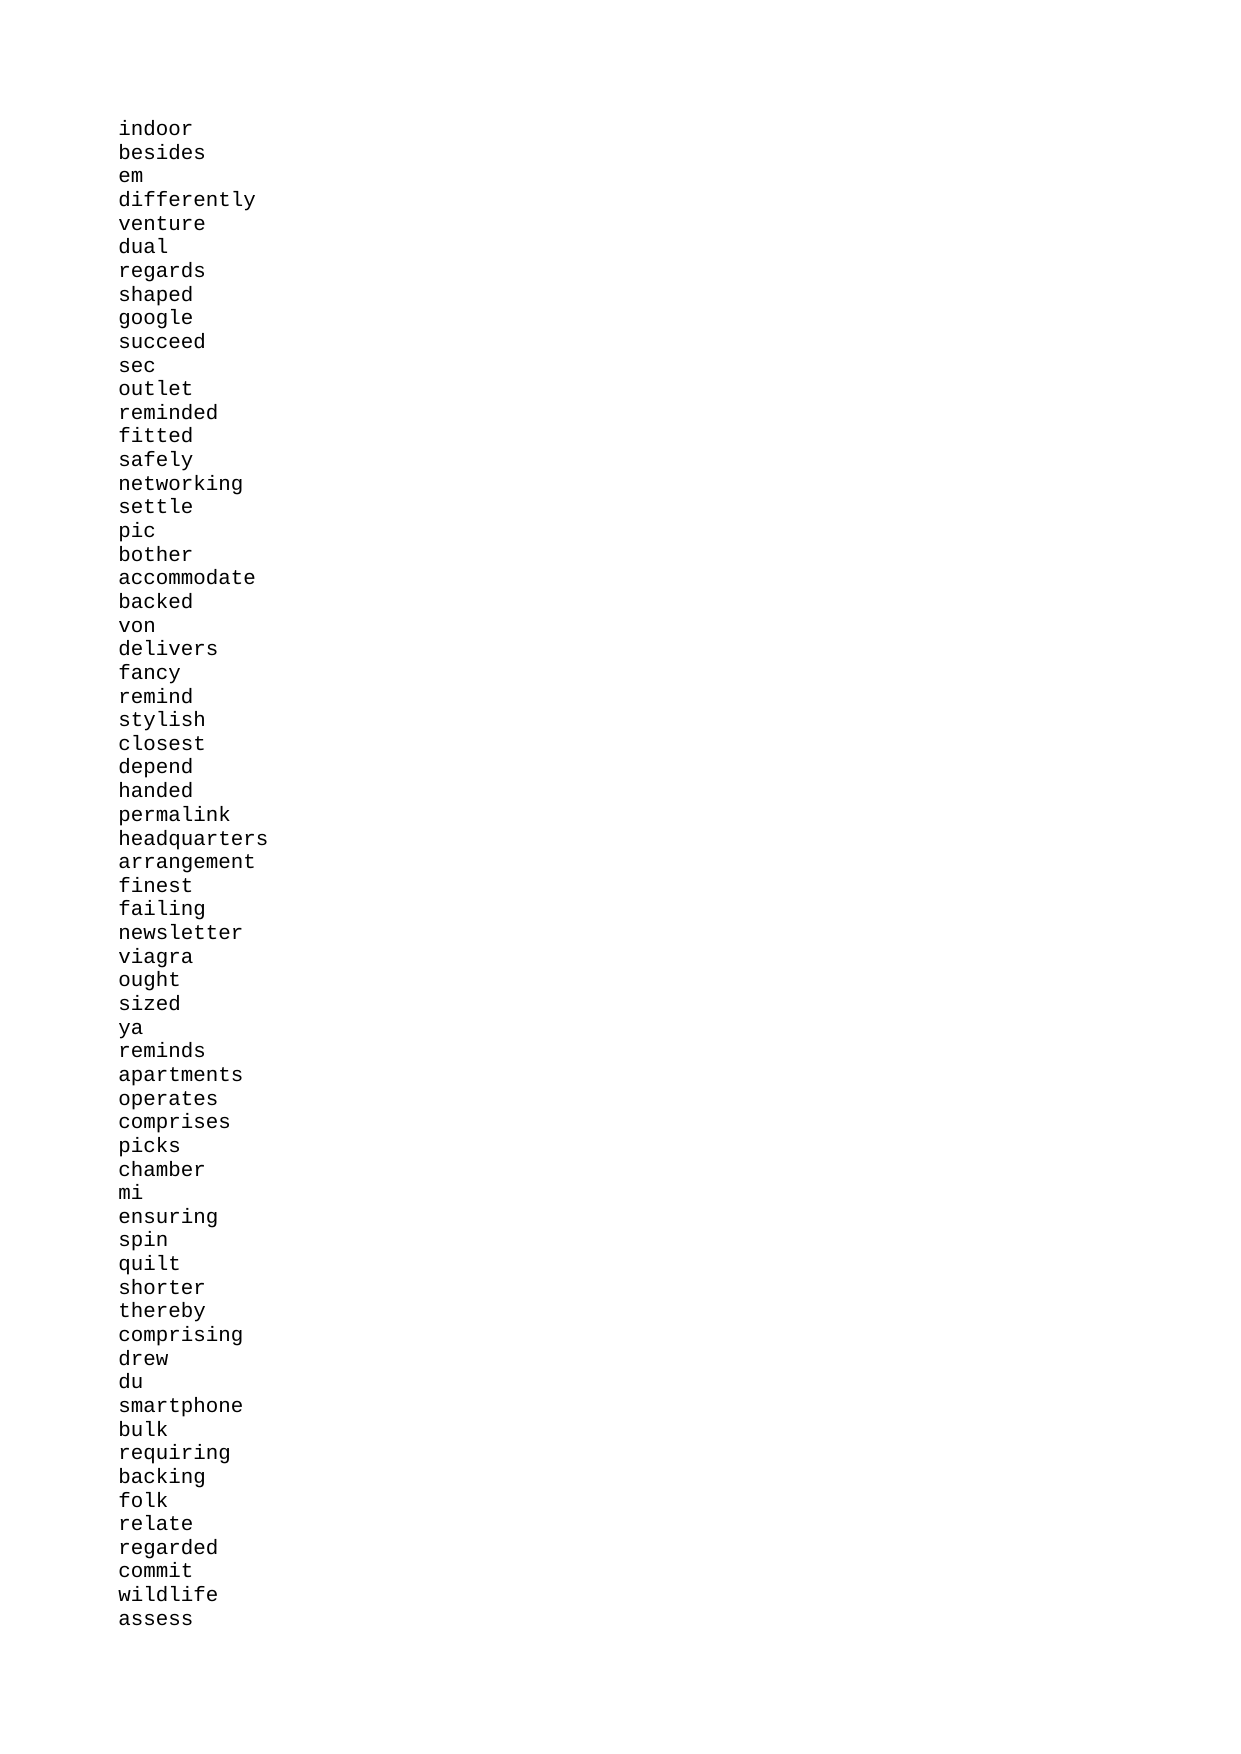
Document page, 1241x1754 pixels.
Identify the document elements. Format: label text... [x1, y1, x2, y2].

text picks [118, 1135, 1122, 1158]
text besides [118, 142, 1122, 165]
text von [118, 615, 1122, 638]
text stylish [118, 709, 1122, 733]
text quilt [118, 1253, 1122, 1277]
text commit [118, 1561, 1122, 1584]
text viagra [118, 946, 1122, 969]
text wildlife [118, 1584, 1122, 1608]
text du [118, 1371, 1122, 1395]
text regarded [118, 1537, 1122, 1561]
text settle [118, 496, 1122, 520]
text permalink [118, 804, 1122, 827]
text reminds [118, 1040, 1122, 1064]
text bother [118, 544, 1122, 567]
text shorter [118, 1277, 1122, 1300]
text comprises [118, 1111, 1122, 1135]
text comprising [118, 1324, 1122, 1348]
text outlet [118, 378, 1122, 402]
text requiring [118, 1442, 1122, 1466]
text smartphone [118, 1395, 1122, 1419]
text newsletter [118, 922, 1122, 946]
text remind [118, 686, 1122, 709]
text apartments [118, 1064, 1122, 1088]
text folk [118, 1489, 1122, 1513]
text bulk [118, 1419, 1122, 1442]
text depend [118, 757, 1122, 780]
text sec [118, 354, 1122, 378]
text arrangement [118, 851, 1122, 875]
text thereby [118, 1300, 1122, 1324]
text drew [118, 1348, 1122, 1371]
text relate [118, 1513, 1122, 1537]
text operates [118, 1088, 1122, 1111]
text safely [118, 449, 1122, 473]
text ought [118, 969, 1122, 993]
text assess [118, 1608, 1122, 1631]
text chamber [118, 1158, 1122, 1182]
text regards [118, 260, 1122, 284]
text delivers [118, 638, 1122, 662]
text networking [118, 473, 1122, 496]
text spin [118, 1229, 1122, 1253]
text succeed [118, 331, 1122, 354]
text headquarters [118, 827, 1122, 851]
text sized [118, 993, 1122, 1017]
text failing [118, 898, 1122, 922]
text handed [118, 780, 1122, 804]
text em [118, 165, 1122, 189]
text backing [118, 1466, 1122, 1489]
text backed [118, 591, 1122, 615]
text finest [118, 875, 1122, 898]
text accommodate [118, 567, 1122, 591]
text pic [118, 520, 1122, 544]
text ensuring [118, 1206, 1122, 1229]
text reminded [118, 402, 1122, 426]
text closest [118, 733, 1122, 757]
text fitted [118, 426, 1122, 449]
text differently [118, 189, 1122, 213]
text venture [118, 213, 1122, 236]
text shaped [118, 284, 1122, 307]
text indoor [118, 118, 1122, 142]
text mi [118, 1182, 1122, 1206]
text fancy [118, 662, 1122, 686]
text google [118, 307, 1122, 331]
text dual [118, 236, 1122, 260]
text ya [118, 1017, 1122, 1040]
